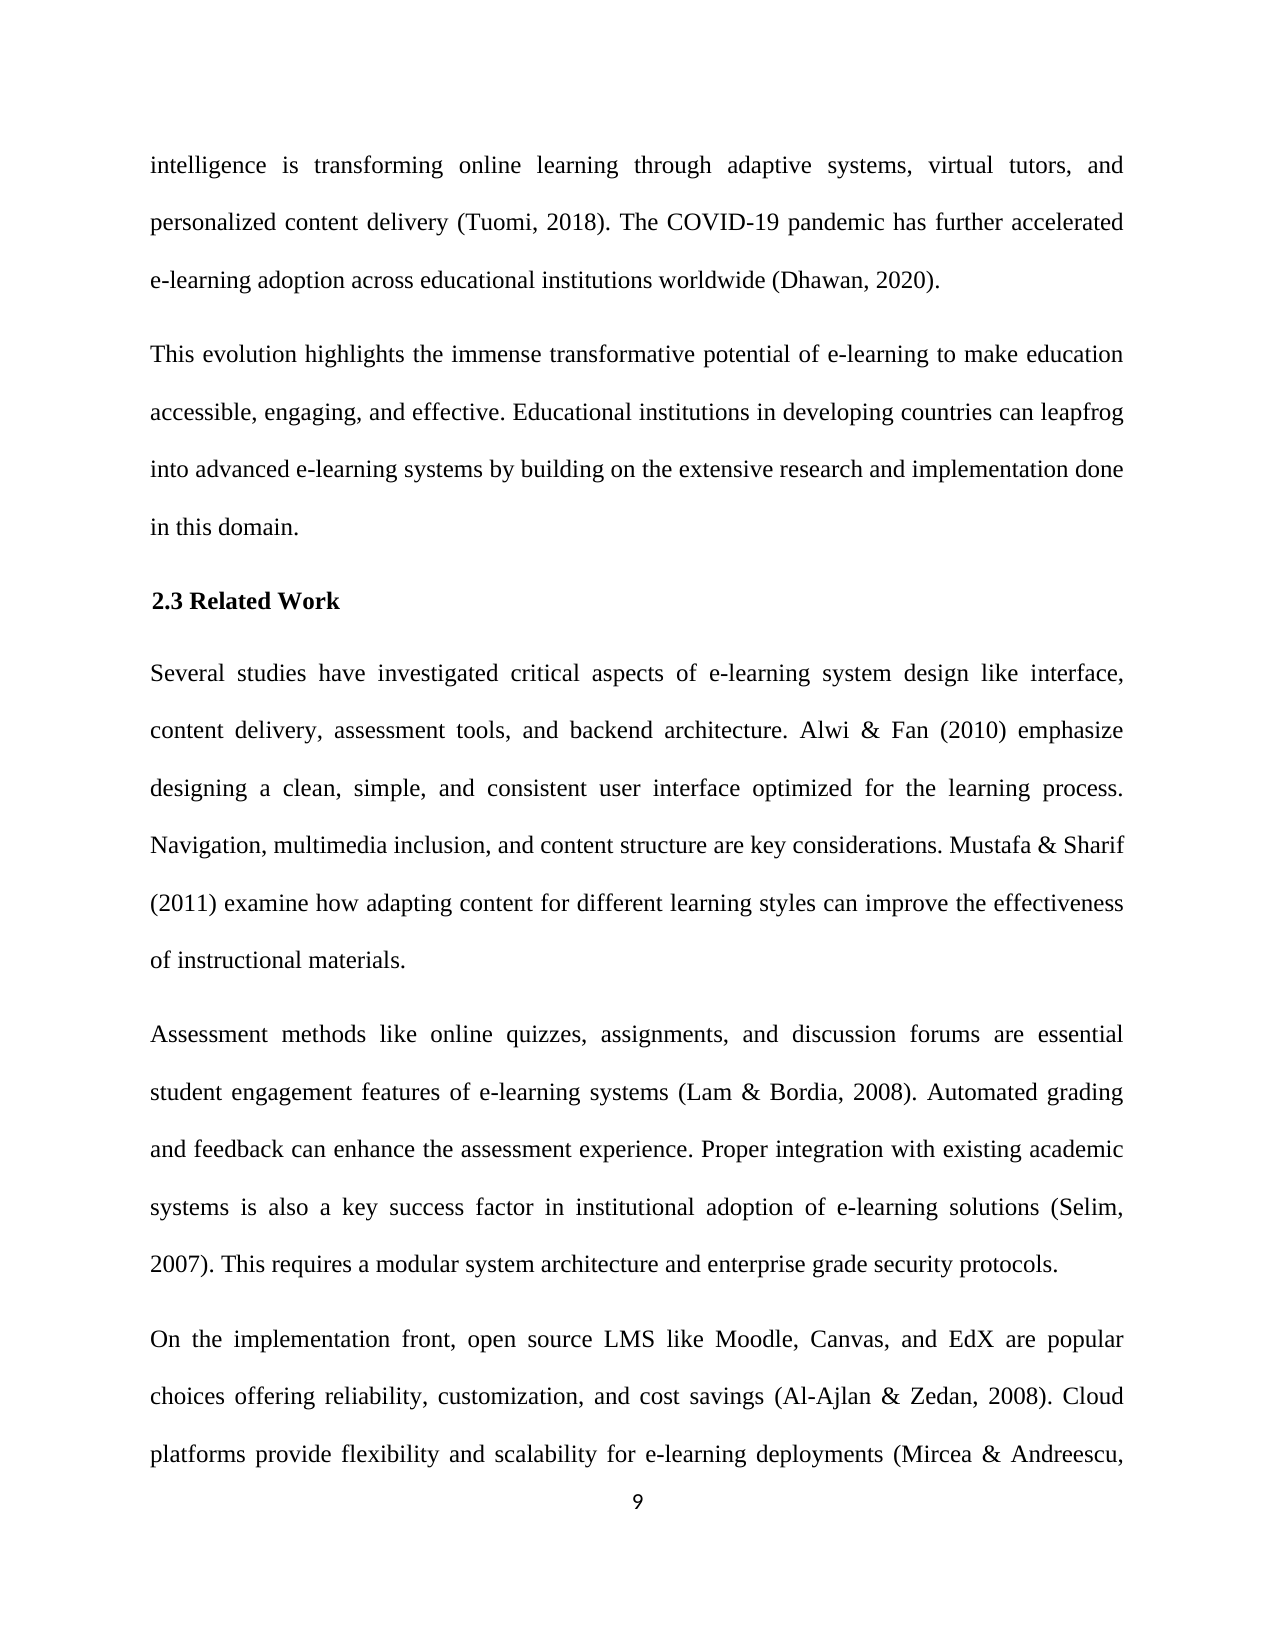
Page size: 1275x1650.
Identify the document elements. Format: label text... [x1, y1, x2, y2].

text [150, 1324, 1125, 1467]
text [150, 150, 1125, 294]
subtitle 2.3 Related Work [152, 586, 1125, 614]
text Assessment methods like online quizzes, assignments, and discussion forums are essential student engagement features of e-learning systems (Lam & Bordia, 2008). Automated grading and feedback can enhance the assessment experience. Proper integration with existing academic systems is also a key success factor in institutional adoption of e-learning solutions (Selim, 2007). This requires a modular system architecture and enterprise grade security protocols. [150, 1019, 1125, 1278]
text This evolution highlights the immense transformative potential of e-learning to make education accessible, engaging, and effective. Educational institutions in developing countries can leapfrog into advanced e-learning systems by building on the extensive research and implementation done in this domain. [150, 339, 1125, 540]
text Several studies have investigated critical aspects of e-learning system design like interface, content delivery, assessment tools, and backend architecture. Alwi & Fan (2010) emphasize designing a clean, simple, and consistent user interface optimized for the learning process. Navigation, multimedia inclusion, and content structure are key considerations. Mustafa & Sharif (2011) examine how adapting content for different learning styles can improve the effectiveness of instructional materials. [150, 658, 1125, 974]
